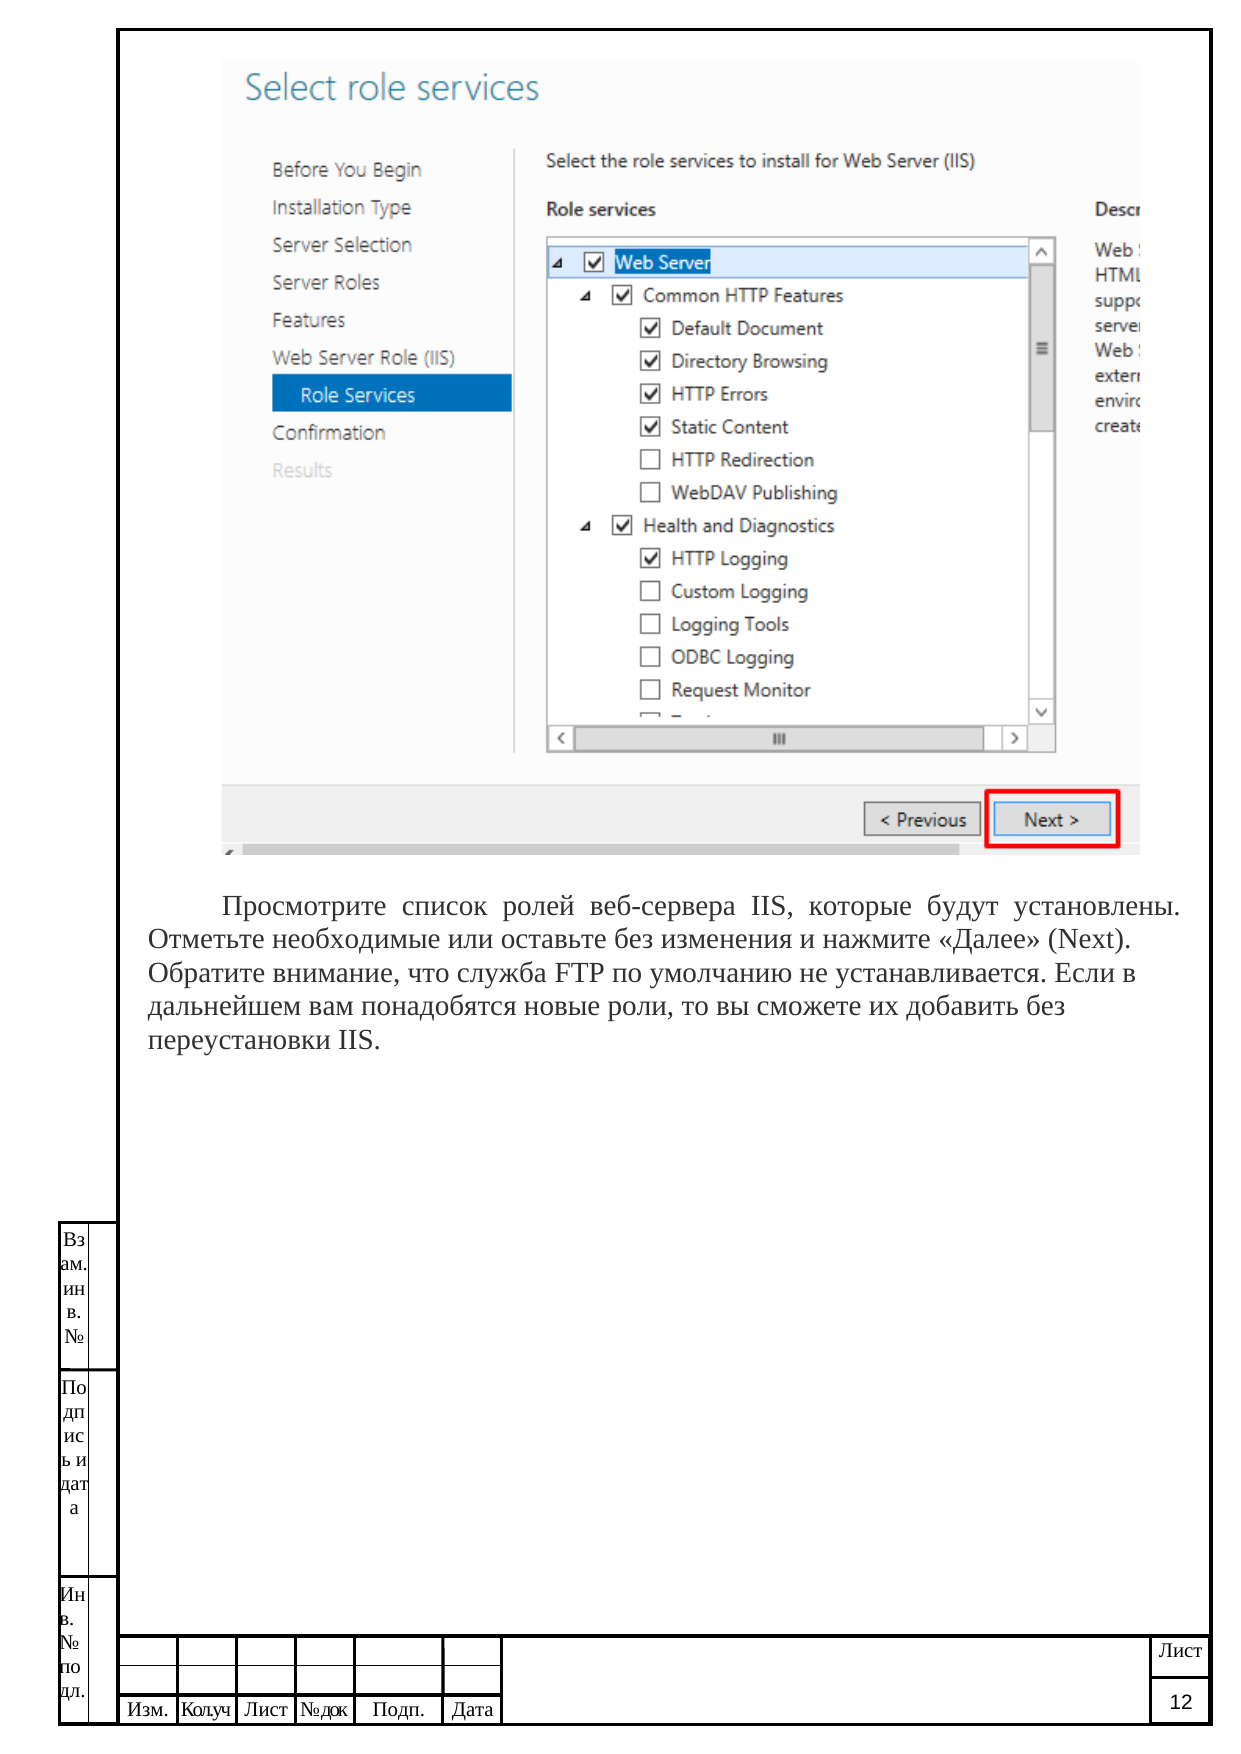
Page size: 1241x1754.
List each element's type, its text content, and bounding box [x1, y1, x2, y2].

picture [221, 59, 1141, 855]
text Обратите внимание, что служба FTP по умолчанию не устанавливается. Если в дальнейшем вам понадобятся новые роли, то вы сможете их добавить без переустановки IIS. [148, 955, 1181, 1056]
text Просмотрите список ролей веб-сервера IIS, которые будут установлены. Отметьте необходимые или оставьте без изменения и нажмите «Далее» (Next). [148, 888, 1181, 955]
